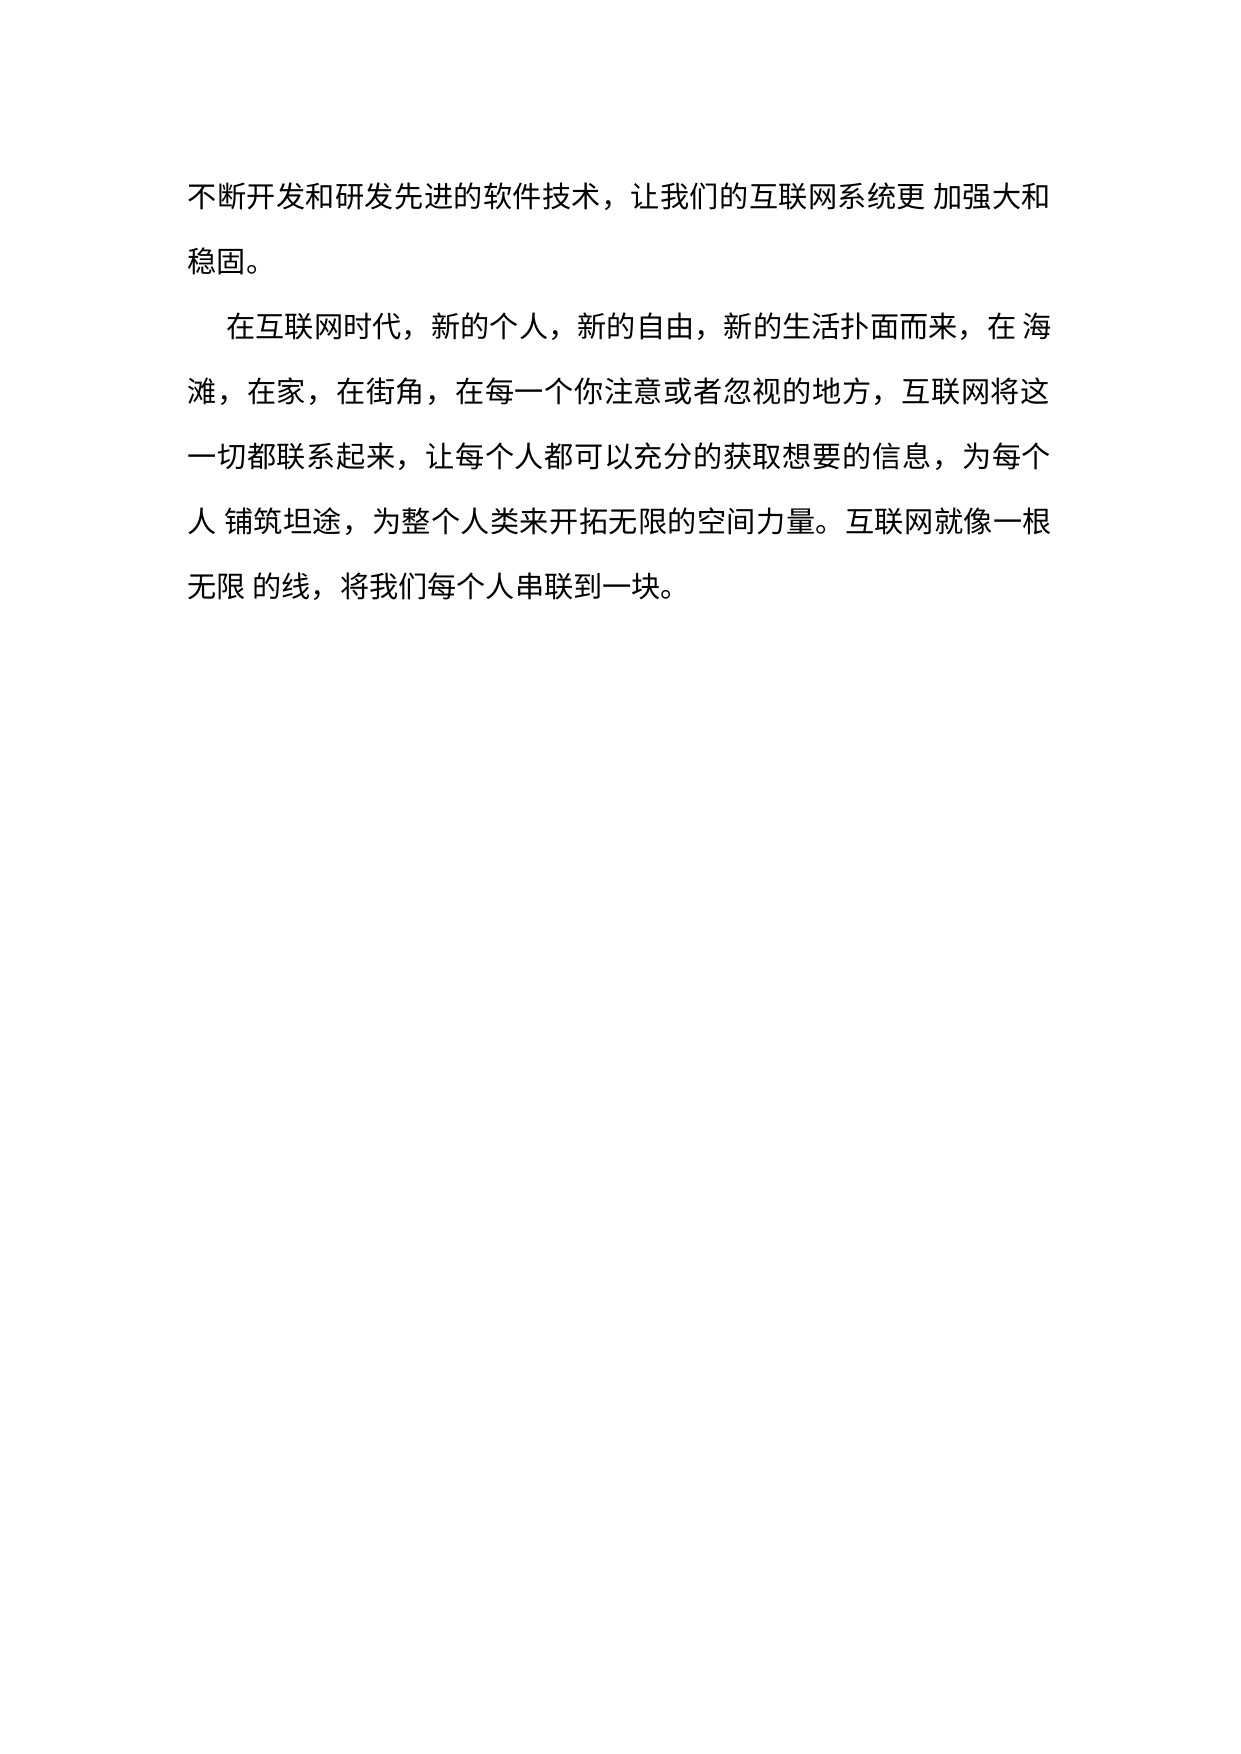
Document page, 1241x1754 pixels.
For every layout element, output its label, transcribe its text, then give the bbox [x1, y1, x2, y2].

text 在互联网时代，新的个人，新的自由，新的生活扑面而来，在 海滩，在家，在街角，在每一个你注意或者忽视的地方，互联网将这 一切都联系起来，让每个人都可以充分的获取想要的信息，为每个人 铺筑坦途，为整个人类来开拓无限的空间力量。互联网就像一根无限 的线，将我们每个人串联到一块。 [187, 292, 1053, 617]
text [187, 162, 1053, 292]
